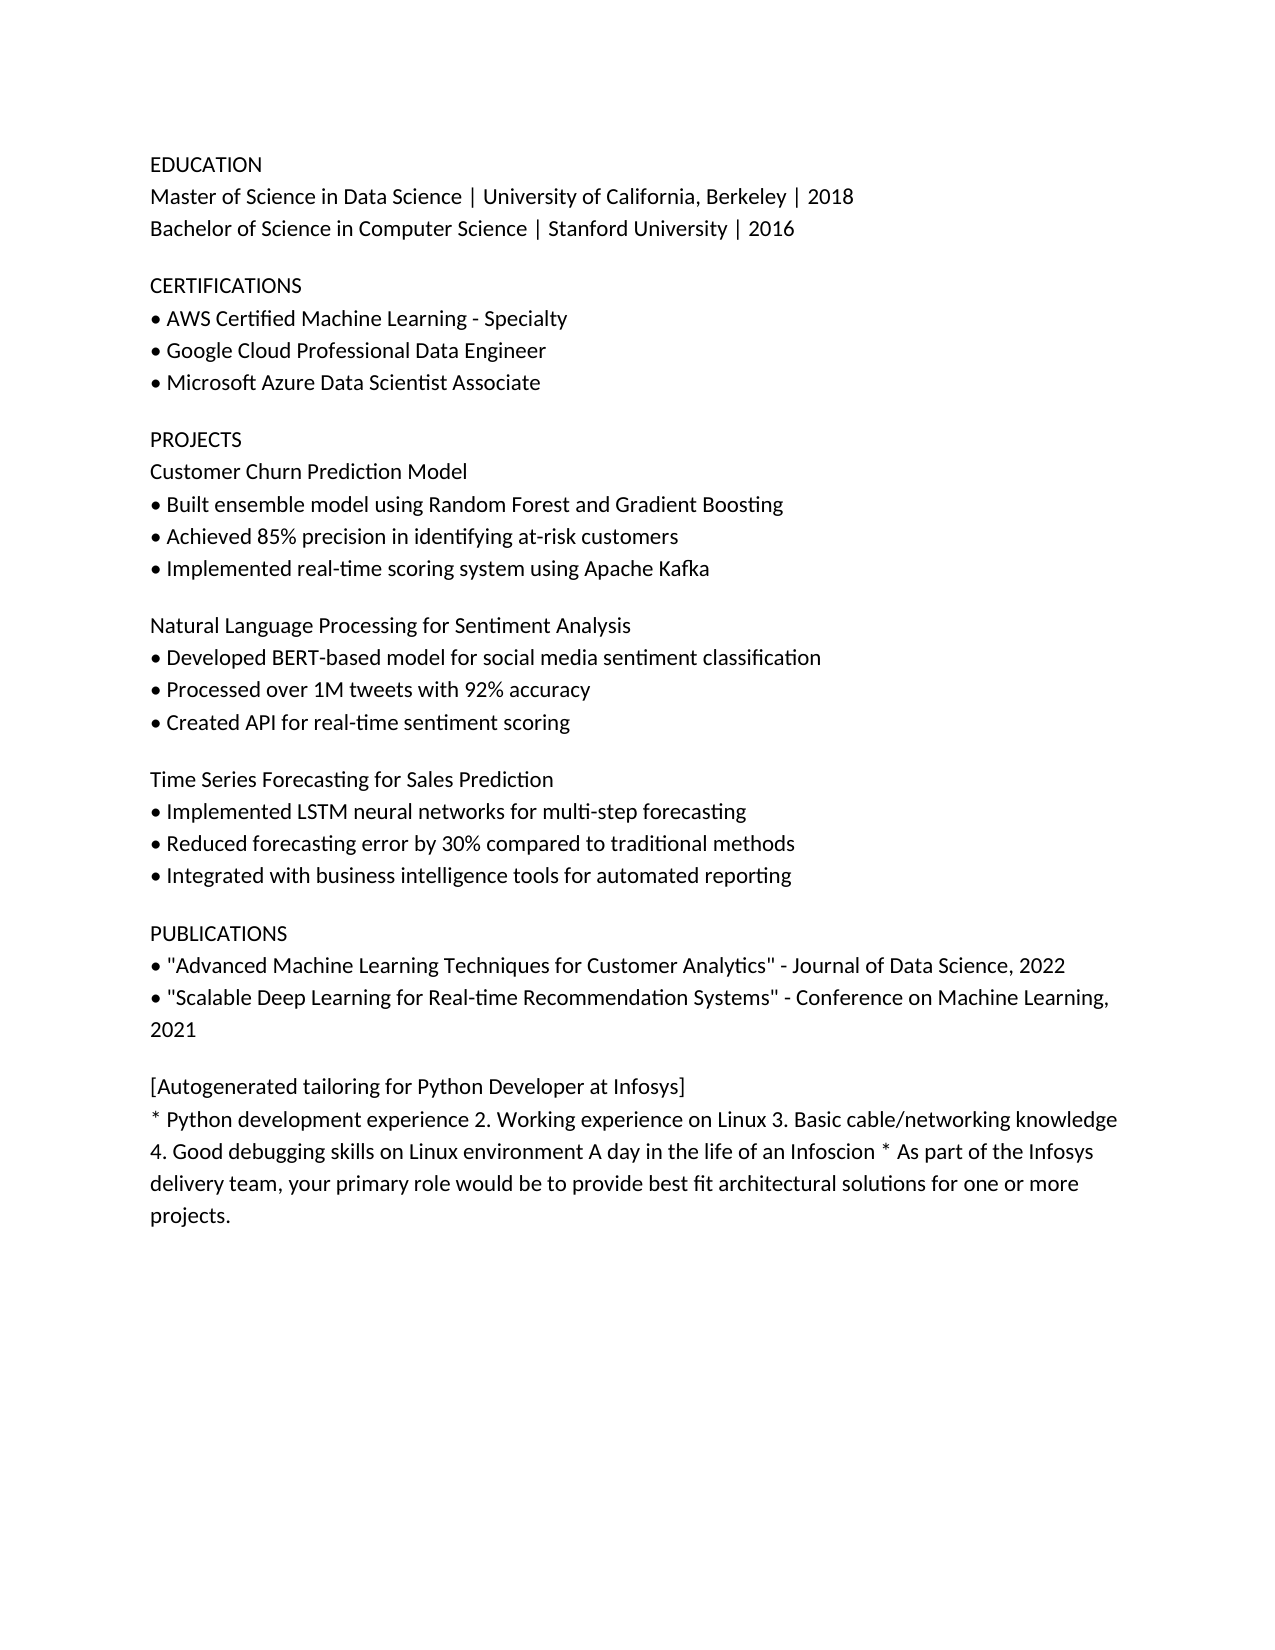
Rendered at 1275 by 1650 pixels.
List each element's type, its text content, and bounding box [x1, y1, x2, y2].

text [Autogenerated tailoring for Python Developer at Infosys] * Python development experience 2. Working experience on Linux 3. Basic cable/networking knowledge 4. Good debugging skills on Linux environment A day in the life of an Infoscion * As part of the Infosys delivery team, your primary role would be to provide best fit architectural solutions for one or more projects. [150, 1072, 1125, 1229]
text Natural Language Processing for Sentiment Analysis • Developed BERT-based model for social media sentiment classification • Processed over 1M tweets with 92% accuracy • Created API for real-time sentiment scoring [150, 611, 1125, 736]
text Time Series Forecasting for Sales Prediction • Implemented LSTM neural networks for multi-step forecasting • Reduced forecasting error by 30% compared to traditional methods • Integrated with business intelligence tools for automated reporting [150, 765, 1125, 889]
text PROJECTS Customer Churn Prediction Model • Built ensemble model using Random Forest and Gradient Boosting • Achieved 85% precision in identifying at-risk customers • Implemented real-time scoring system using Apache Kafka [150, 425, 1125, 582]
text CERTIFICATIONS • AWS Certified Machine Learning - Specialty • Google Cloud Professional Data Engineer • Microsoft Azure Data Scientist Associate [150, 272, 1125, 396]
text EDUCATION Master of Science in Data Science | University of California, Berkeley | 2018 Bachelor of Science in Computer Science | Stanford University | 2016 [150, 150, 1125, 242]
text PUBLICATIONS • "Advanced Machine Learning Techniques for Customer Analytics" - Journal of Data Science, 2022 • "Scalable Deep Learning for Real-time Recommendation Systems" - Conference on Machine Learning, 2021 [150, 919, 1125, 1043]
